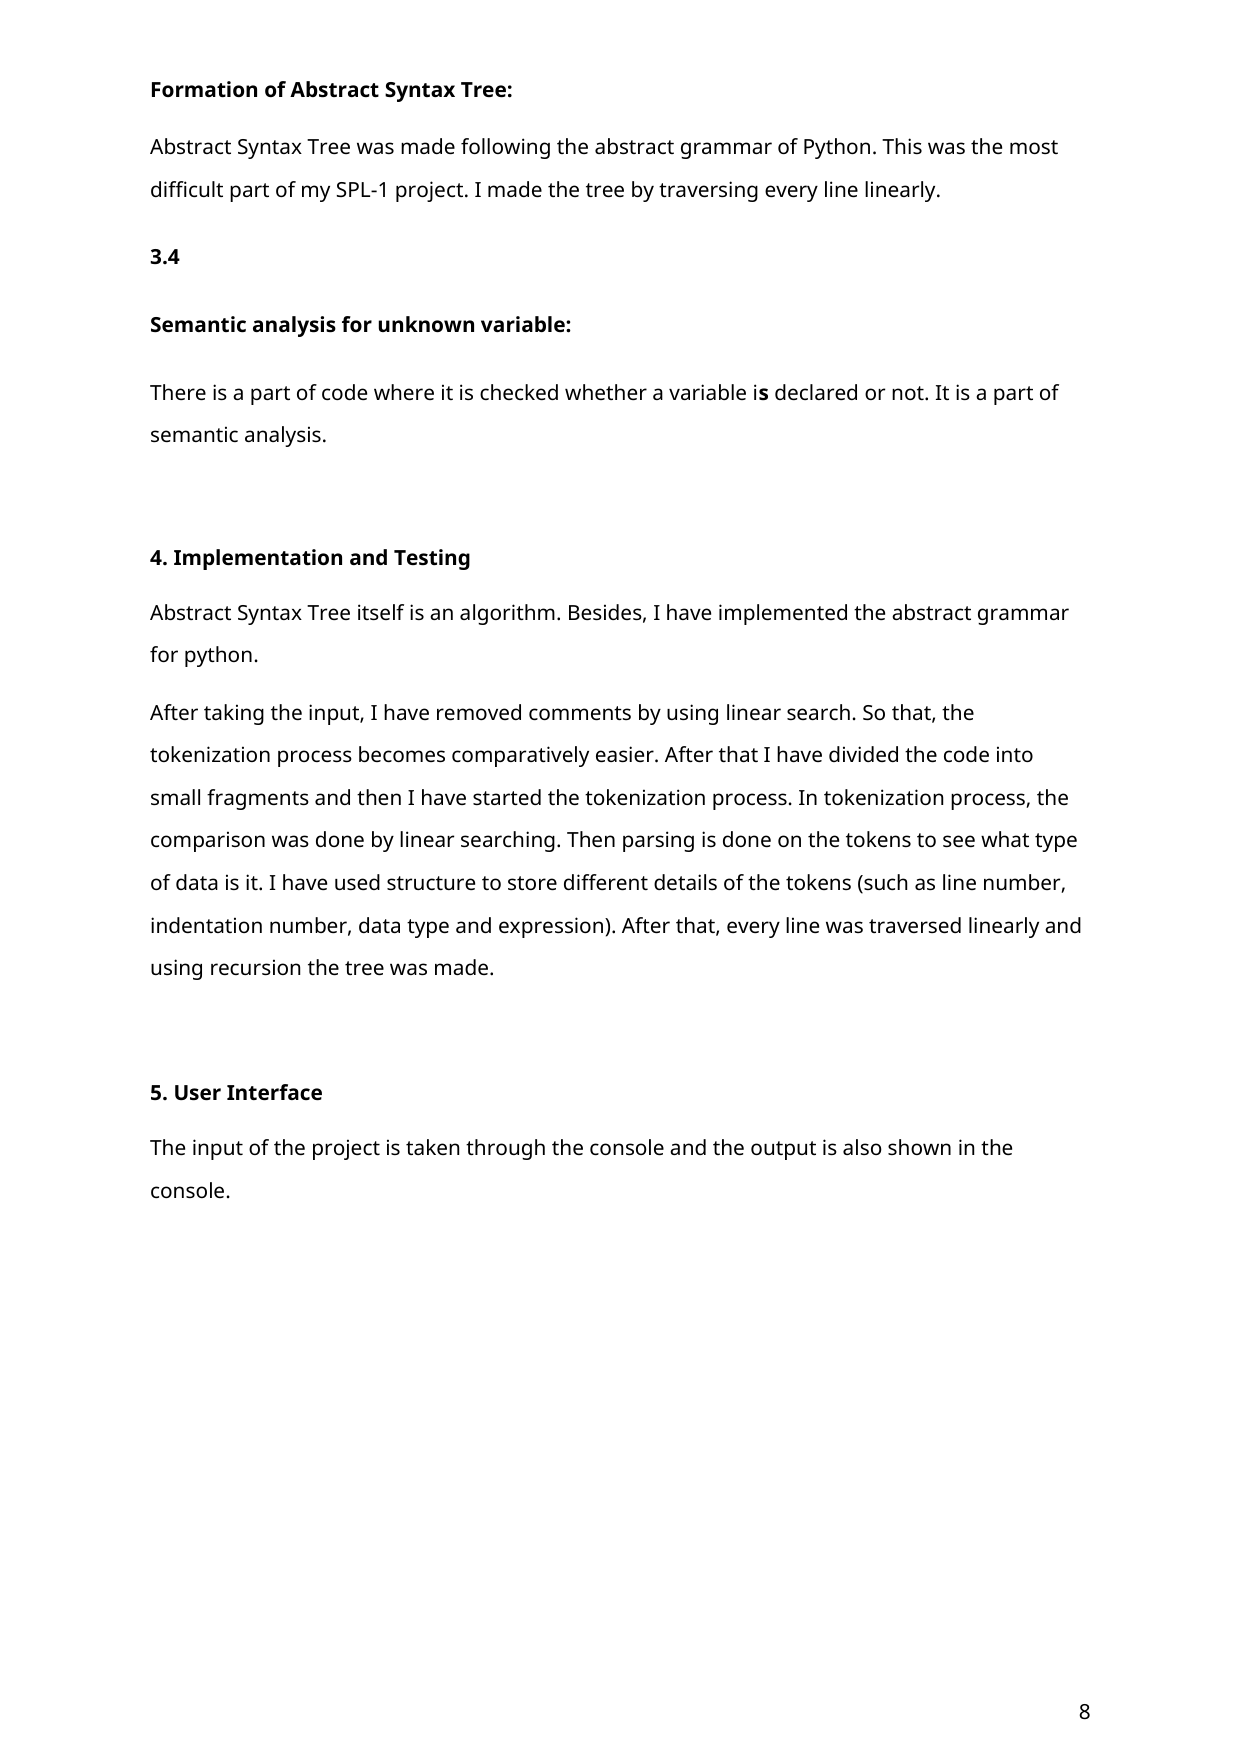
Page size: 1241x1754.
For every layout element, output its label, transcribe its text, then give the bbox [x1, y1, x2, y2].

text After taking the input, I have removed comments by using linear search. So that, the tokenization process becomes comparatively easier. After that I have divided the code into small fragments and then I have started the tokenization process. In tokenization process, the comparison was done by linear searching. Then parsing is done on the tokens to see what type of data is it. I have used structure to store different details of the tokens (such as line number, indentation number, data type and expression). After that, every line was traversed linearly and using recursion the tree was made. [150, 698, 1090, 982]
text Abstract Syntax Tree was made following the abstract grammar of Python. This was the most difficult part of my SPL-1 project. I made the tree by traversing every line linearly. [150, 132, 1090, 203]
subtitle There is a part of code where it is checked whether a variable is declared or not. It is a part of semantic analysis. [150, 378, 1090, 449]
text Formation of Abstract Syntax Tree: [150, 75, 1090, 103]
subtitle Implementation and Testing [150, 543, 1090, 571]
text Abstract Syntax Tree itself is an algorithm. Besides, I have implemented the abstract grammar for python. [150, 598, 1090, 669]
subtitle User Interface [150, 1078, 1090, 1107]
subtitle Semantic analysis for unknown variable: [150, 310, 1090, 338]
text The input of the project is taken through the console and the output is also shown in the console. [150, 1133, 1090, 1204]
subtitle 3.4 [150, 242, 1090, 271]
